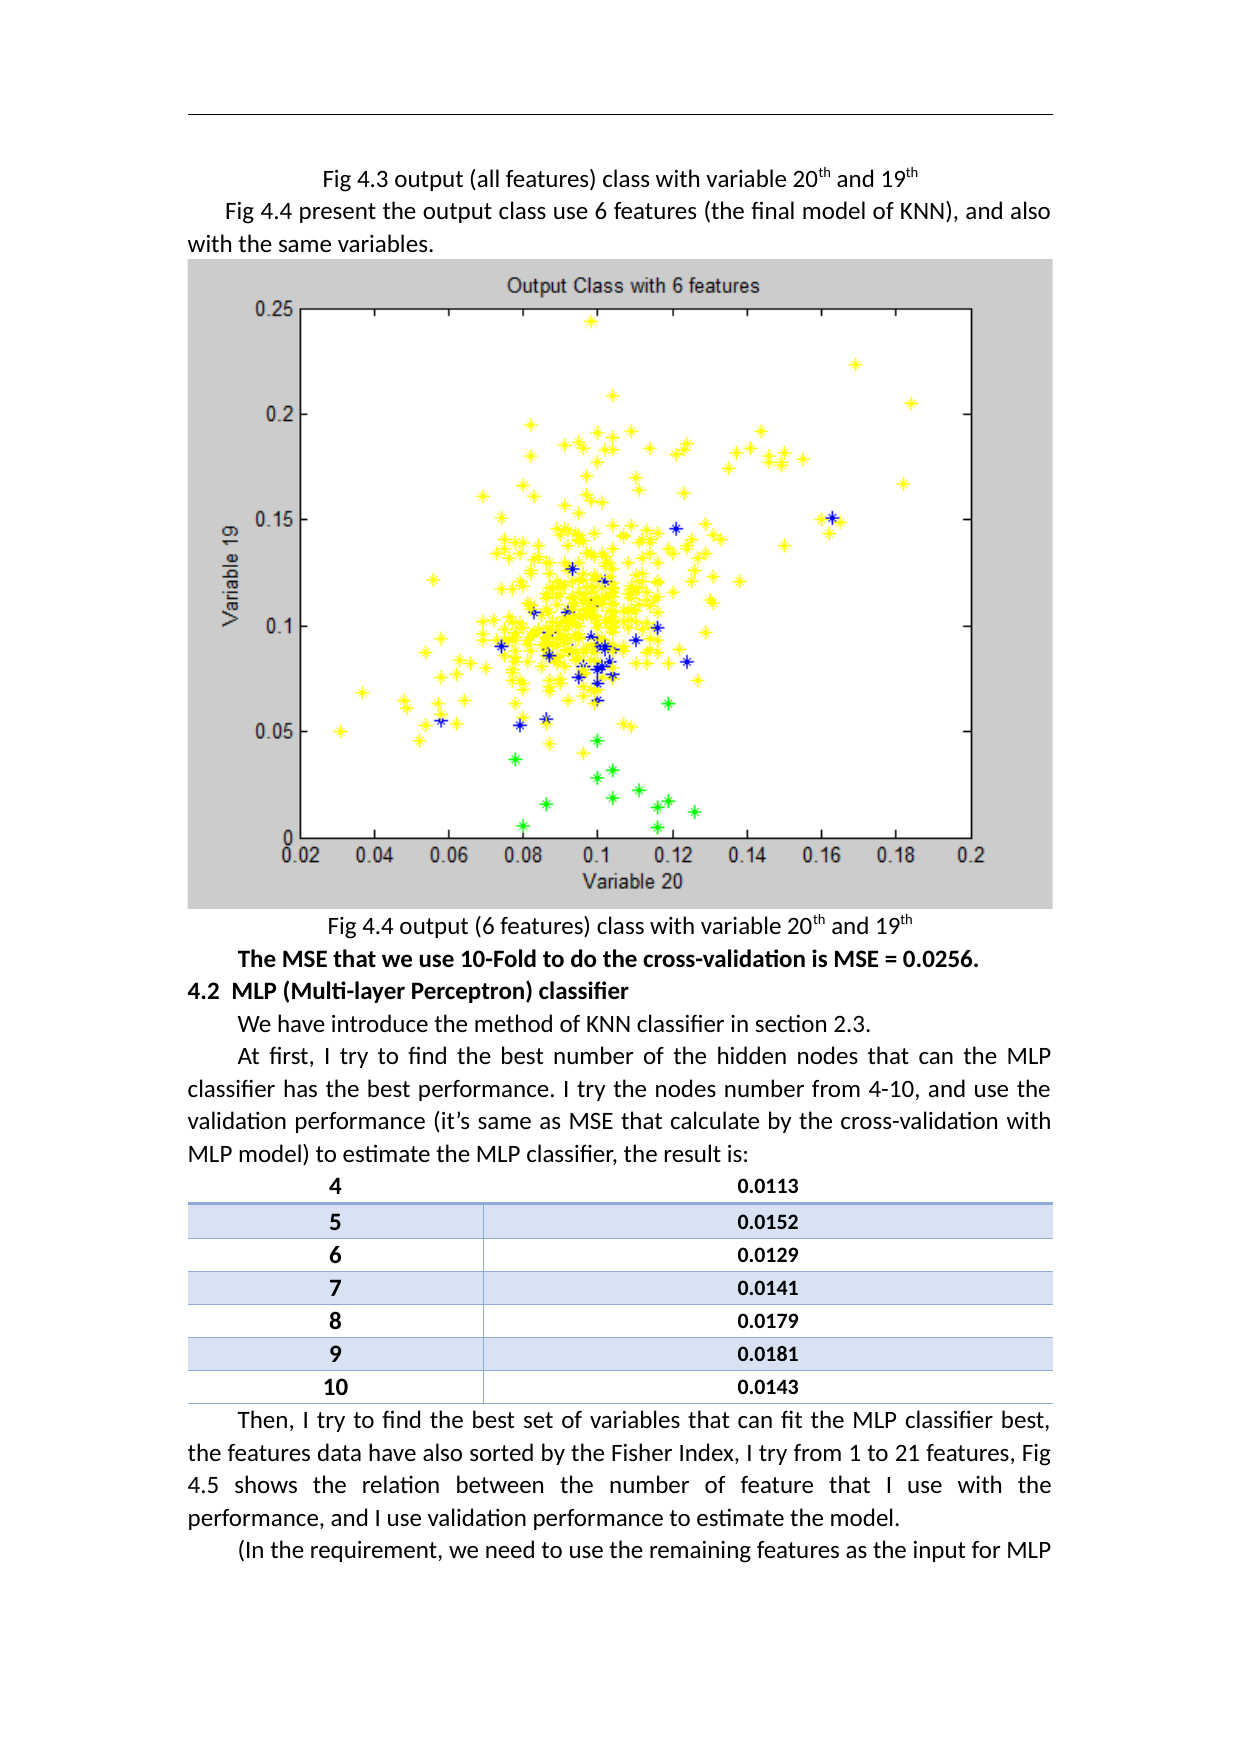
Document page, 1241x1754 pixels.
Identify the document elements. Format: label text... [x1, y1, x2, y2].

text Fig 4.4 present the output class use 6 features (the final model of KNN), and also with the same variables. [187, 194, 1053, 259]
table_cell 0.0141 [484, 1272, 1053, 1304]
list MLP (Multi-layer Perceptron) classifier [187, 974, 1053, 1007]
text Then, I try to find the best set of variables that can fit the MLP classifier best, the features data have also sorted by the Fisher Index, I try from 1 to 21 features, Fig 4.5 shows the relation between the number of feature that I use with the performance, and I use validation performance to estimate the model. [187, 1404, 1053, 1533]
table_cell 5 [188, 1205, 483, 1238]
table_header 0.0113 [483, 1170, 1053, 1202]
table_cell 7 [188, 1272, 483, 1304]
table_cell 0.0152 [484, 1205, 1053, 1238]
table_cell 6 [188, 1239, 483, 1271]
table_cell 0.0179 [484, 1305, 1053, 1337]
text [187, 1533, 1053, 1566]
table_cell 0.0129 [484, 1239, 1053, 1271]
table_cell 9 [188, 1338, 483, 1370]
text The MSE that we use 10-Fold to do the cross-validation is MSE = 0.0256. [187, 942, 1053, 974]
text Fig 4.3 output (all features) class with variable 20th and 19th [187, 162, 1053, 194]
text At first, I try to find the best number of the hidden nodes that can the MLP classifier has the best performance. I try the nodes number from 4-10, and use the validation performance (it’s same as MSE that calculate by the cross-validation with MLP model) to estimate the MLP classifier, the result is: [187, 1039, 1053, 1169]
table_cell 10 [188, 1371, 483, 1403]
picture [187, 259, 1053, 909]
table_cell 8 [188, 1305, 483, 1337]
table_cell 0.0143 [484, 1371, 1053, 1403]
table_cell 0.0181 [484, 1338, 1053, 1370]
text We have introduce the method of KNN classifier in section 2.3. [187, 1007, 1053, 1039]
table_header 4 [188, 1170, 483, 1202]
text Fig 4.4 output (6 features) class with variable 20th and 19th [187, 909, 1053, 942]
